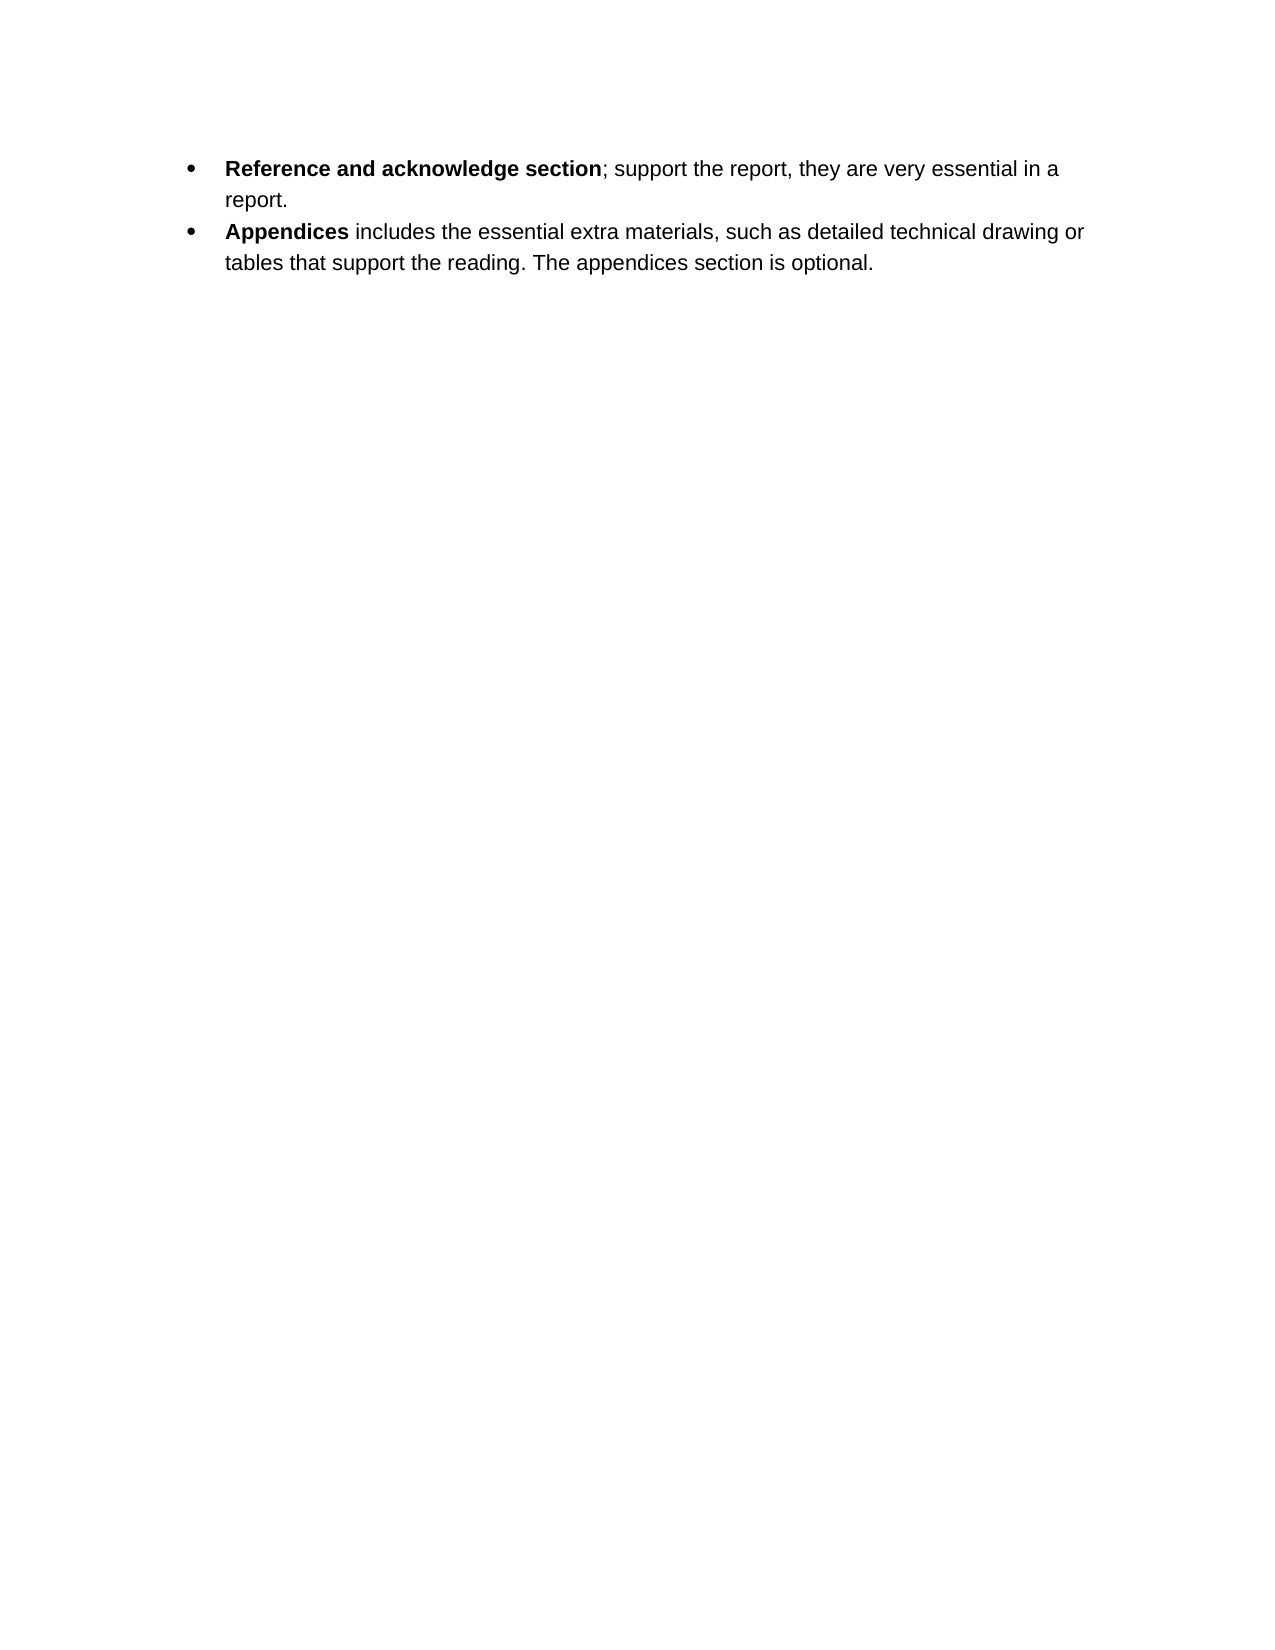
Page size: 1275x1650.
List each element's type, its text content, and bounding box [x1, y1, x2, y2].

list Appendices includes the essential extra materials, such as detailed technical drawing or tables that support the reading. The appendices section is optional. [187, 212, 1125, 275]
list Reference and acknowledge section; support the report, they are very essential in a report. [187, 150, 1125, 212]
